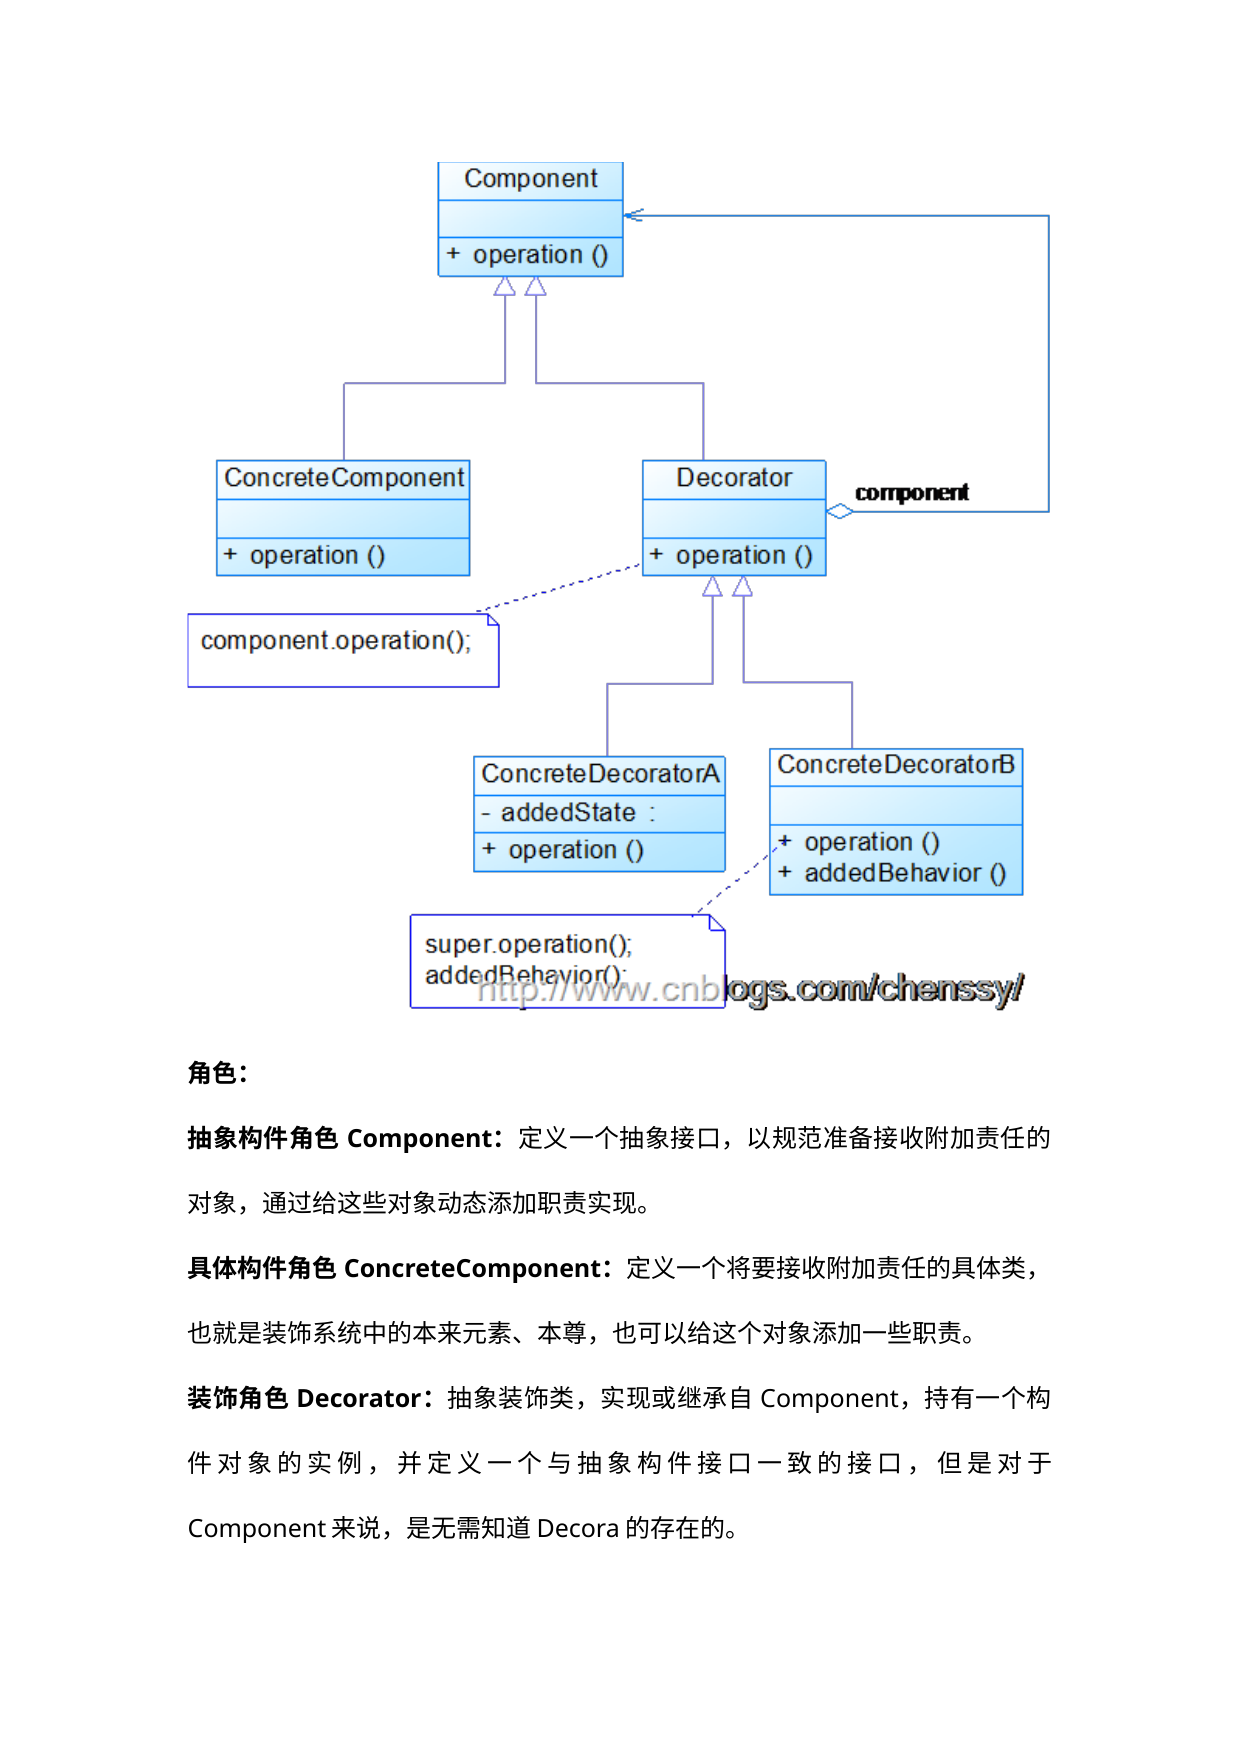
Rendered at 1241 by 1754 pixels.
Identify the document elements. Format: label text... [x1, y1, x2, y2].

text 具体构件角色 ConcreteComponent：定义一个将要接收附加责任的具体类，也就是装饰系统中的本来元素、本尊，也可以给这个对象添加一些职责。 [187, 1234, 1053, 1364]
picture [187, 162, 1053, 1012]
text 角色： [187, 1039, 1053, 1104]
text 装饰角色 Decorator：抽象装饰类，实现或继承自Component，持有一个构件对象的实例，并定义一个与抽象构件接口一致的接口，但是对于Component来说，是无需知道Decora的存在的。 [187, 1364, 1053, 1559]
text 抽象构件角色 Component：定义一个抽象接口，以规范准备接收附加责任的对象，通过给这些对象动态添加职责实现。 [187, 1104, 1053, 1234]
